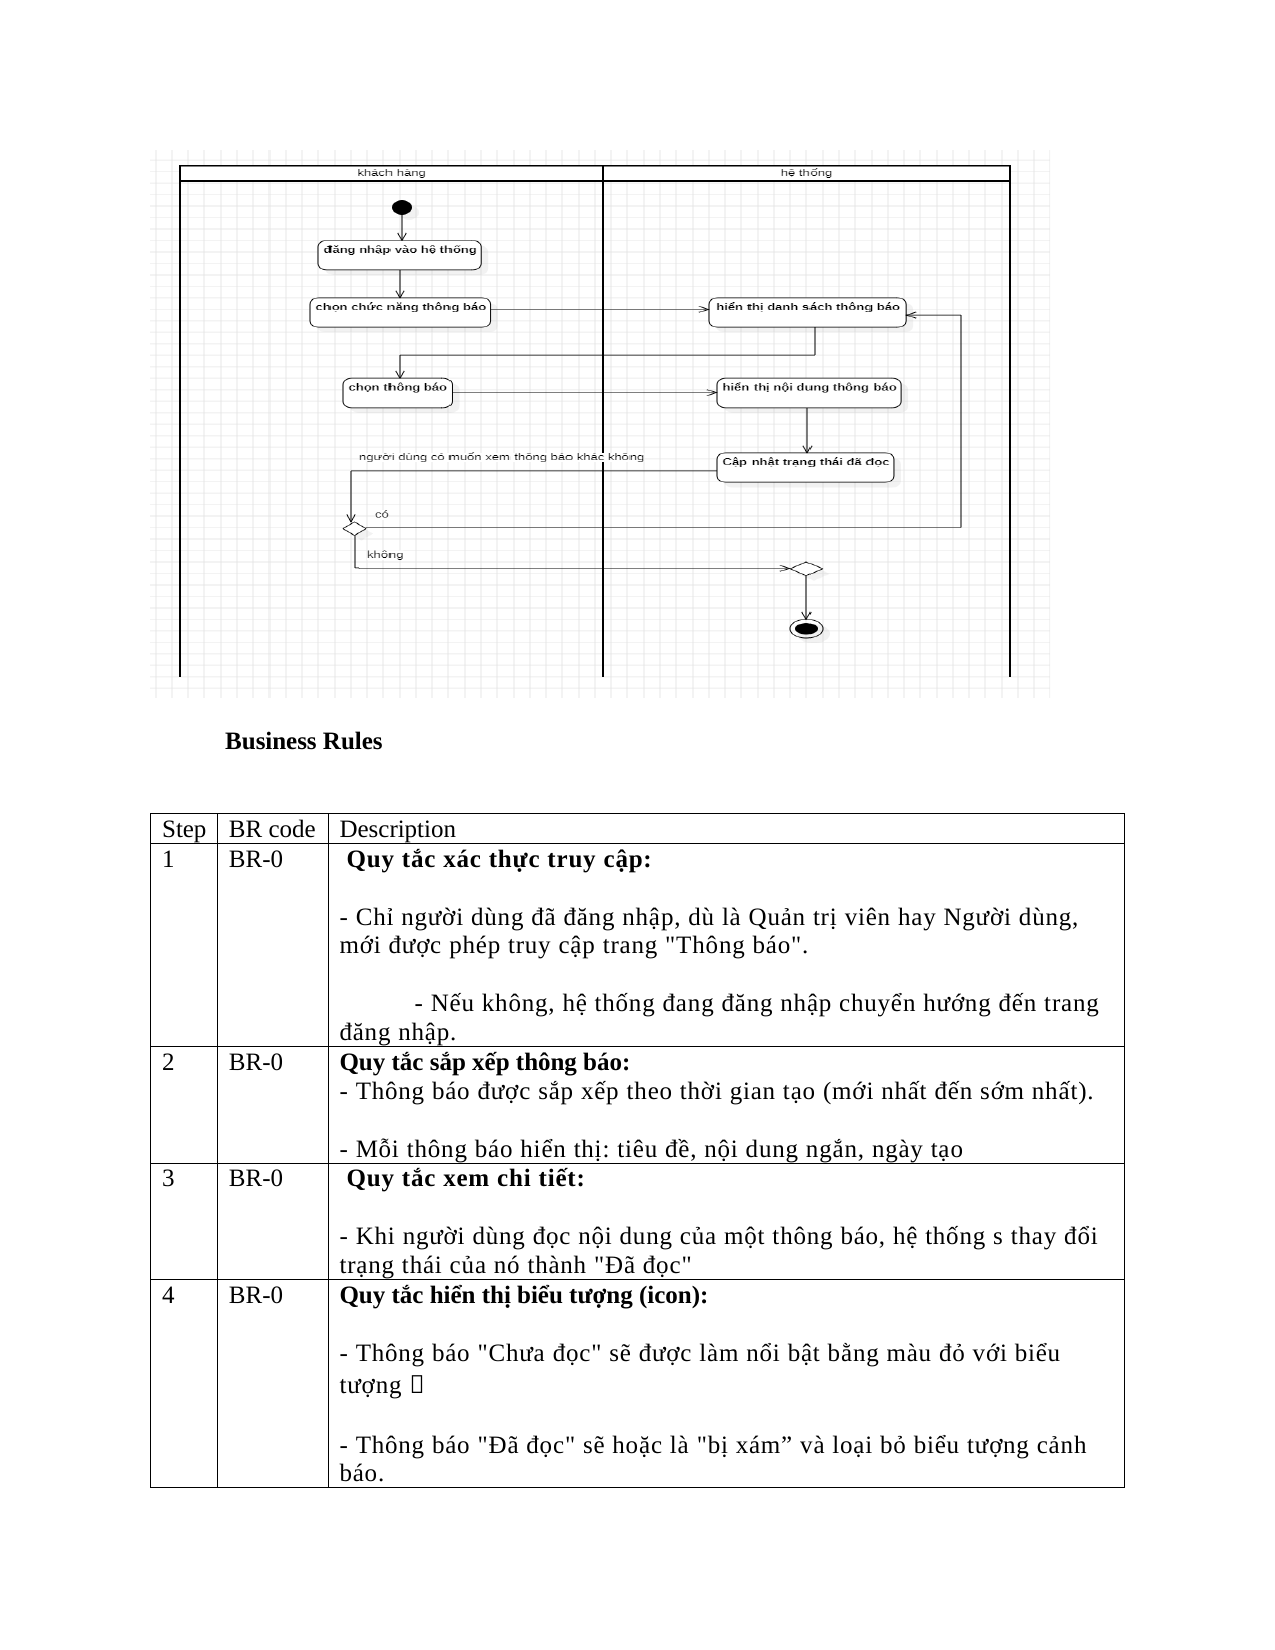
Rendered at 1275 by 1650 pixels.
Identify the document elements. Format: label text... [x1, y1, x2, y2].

table_cell 3 [151, 1164, 217, 1279]
table_header Step [151, 814, 217, 843]
table_cell Quy tắc sắp xếp thông báo: - Thông báo được sắp xếp theo thời gian tạo (mới nhất đến sớm nhất). - Mỗi thông báo hiển thị: tiêu đề, nội dung ngắn, ngày tạo [329, 1047, 1124, 1162]
table_cell Quy tắc hiển thị biểu tượng (icon): - Thông báo "Chưa đọc" sẽ được làm nổi bật bằng màu đỏ với biểu tượng 🔔 - Thông báo "Đã đọc" sẽ hoặc là "bị xám” và loại bỏ biểu tượng cảnh báo. [329, 1280, 1124, 1487]
table_cell Quy tắc xác thực truy cập: - Chỉ người dùng đã đăng nhập, dù là Quản trị viên hay Người dùng, mới được phép truy cập trang "Thông báo". - Nếu không, hệ thống đang đăng nhập chuyển hướng đến trang đăng nhập. [329, 844, 1124, 1046]
table_header Description [329, 814, 1124, 843]
table_header BR code [218, 814, 328, 843]
picture [150, 150, 1050, 698]
table_cell BR-0 [218, 1164, 328, 1279]
table_cell BR-0 [218, 1047, 328, 1162]
text Business Rules [150, 726, 1125, 755]
table_cell 4 [151, 1280, 217, 1487]
table_cell BR-0 [218, 1280, 328, 1487]
table_cell Quy tắc xem chi tiết: - Khi người dùng đọc nội dung của một thông báo, hệ thống s thay đổi trạng thái của nó thành "Đã đọc" [329, 1164, 1124, 1279]
table_cell BR-0 [218, 844, 328, 1046]
table_cell 1 [151, 844, 217, 1046]
table_cell 2 [151, 1047, 217, 1162]
